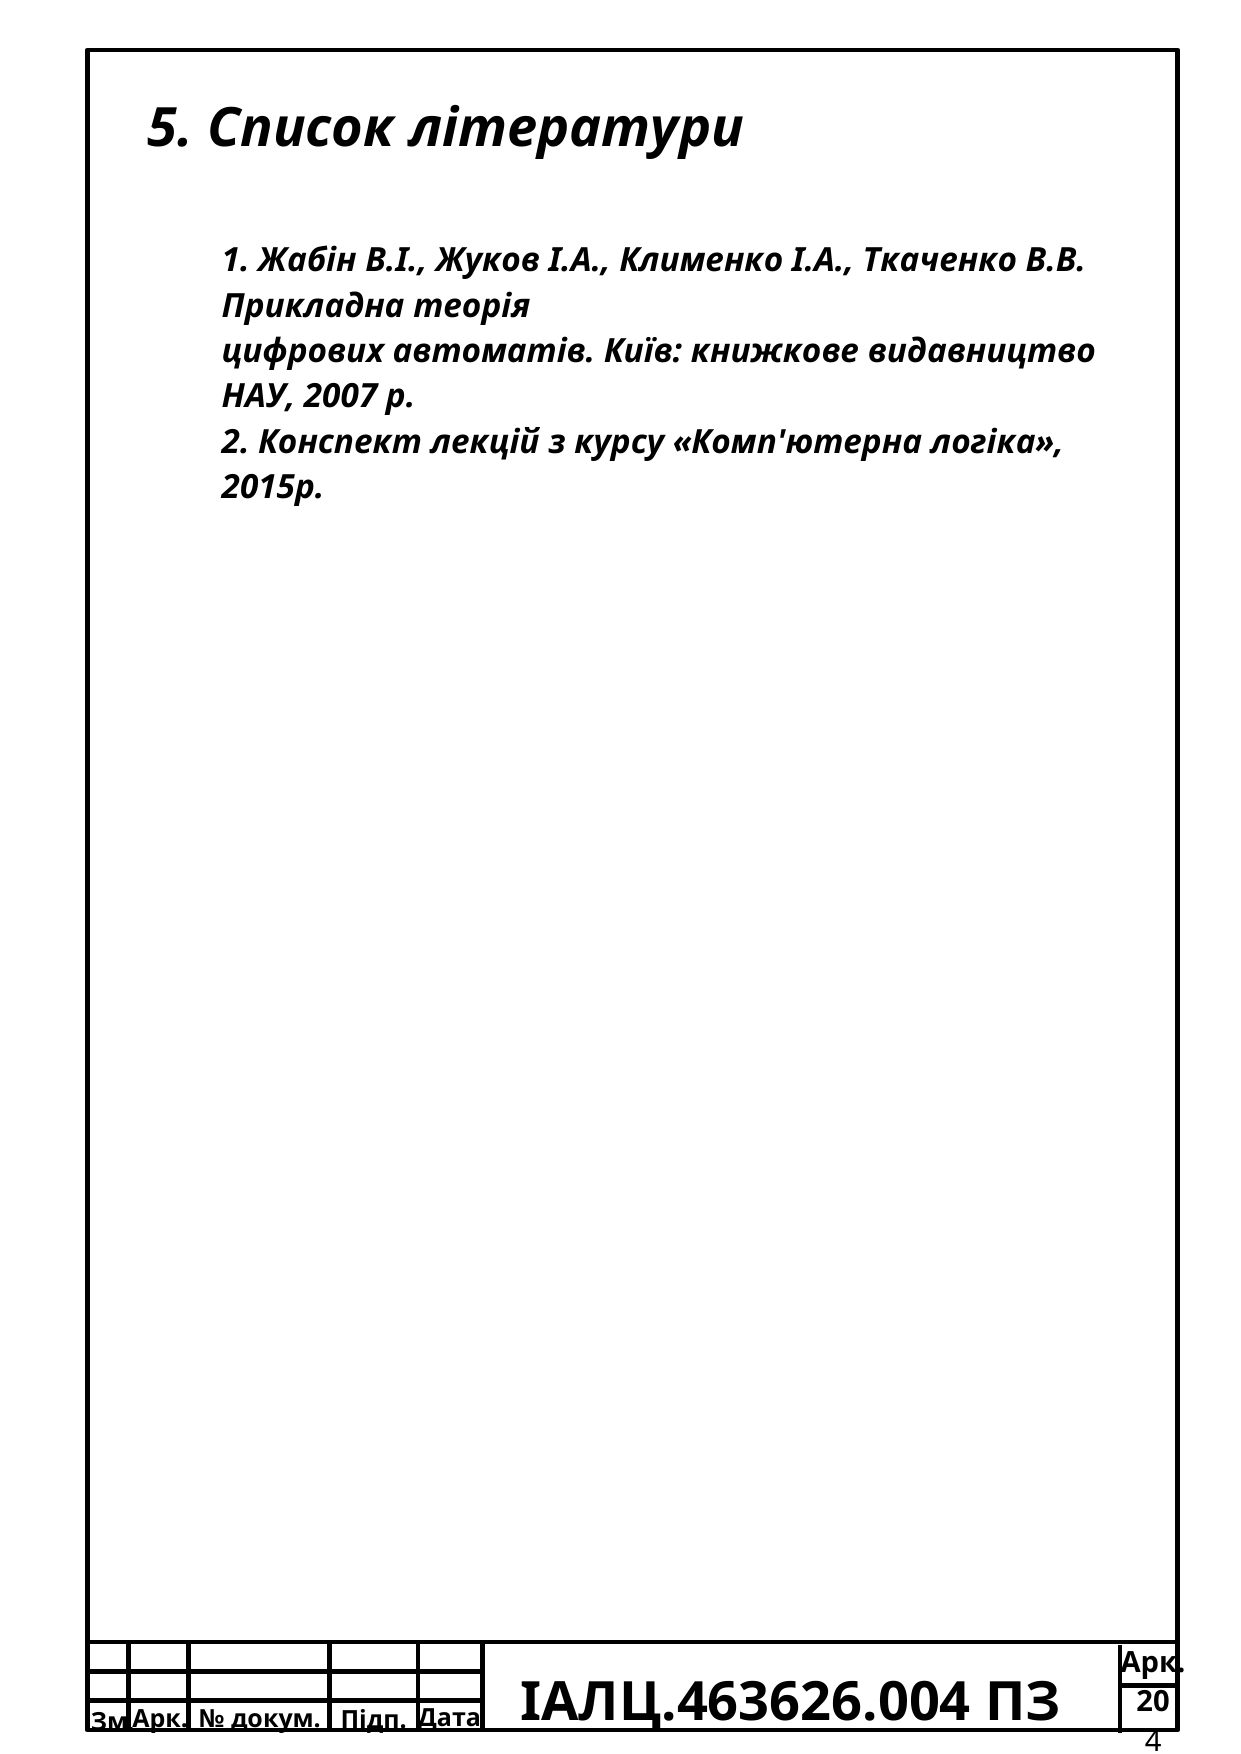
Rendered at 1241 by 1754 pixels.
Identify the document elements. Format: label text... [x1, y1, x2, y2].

text 1. Жабін В.І., Жуков І.А., Клименко І.А., Ткаченко В.В. Прикладна теорія [221, 236, 1152, 327]
text цифрових автоматів. Київ: книжкове видавництво НАУ, 2007 р. [221, 327, 1152, 418]
text 2. Конспект лекцій з курсу «Комп'ютерна логіка», 2015р. [221, 418, 1152, 508]
text 5. Список літератури [148, 88, 1152, 162]
